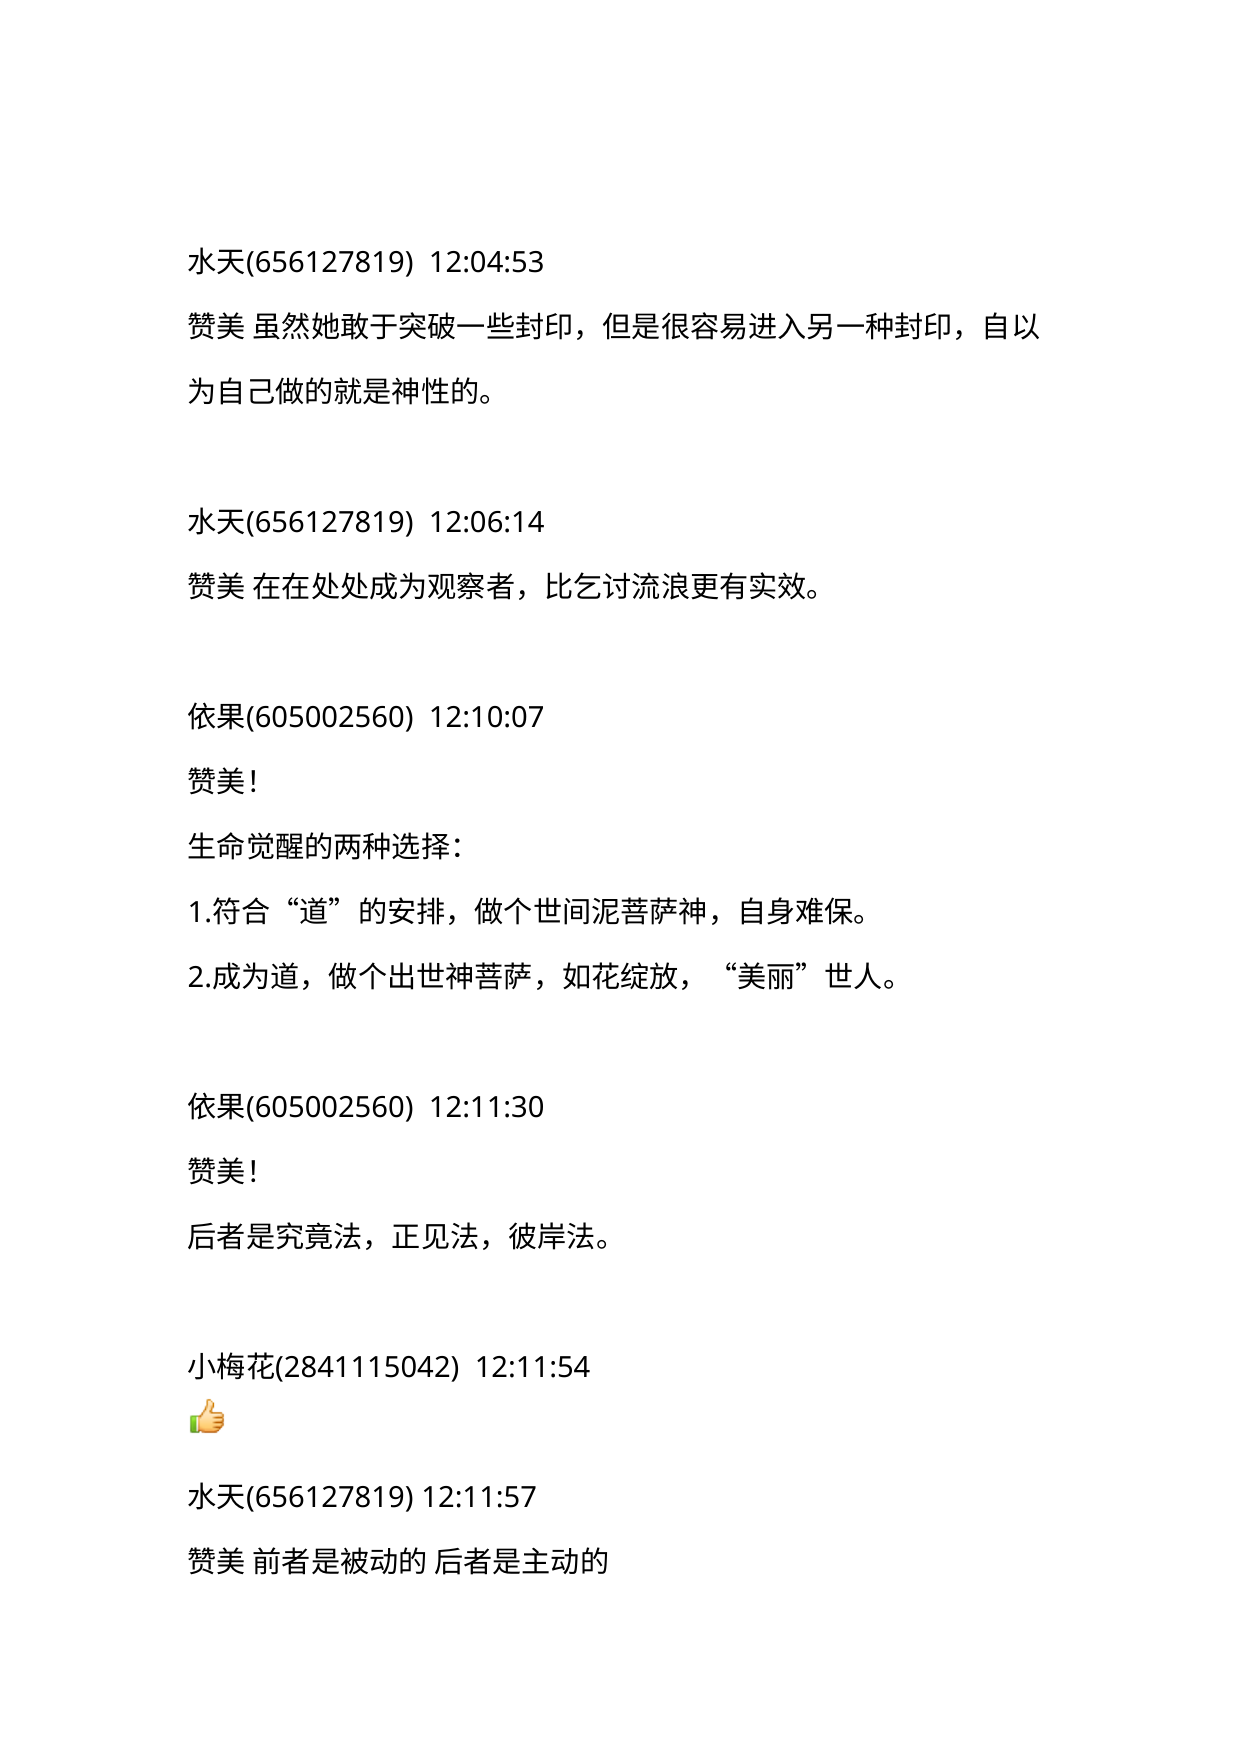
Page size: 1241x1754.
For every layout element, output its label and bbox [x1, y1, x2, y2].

text [187, 1527, 1053, 1592]
picture [187, 1397, 226, 1435]
text [187, 162, 1053, 1527]
